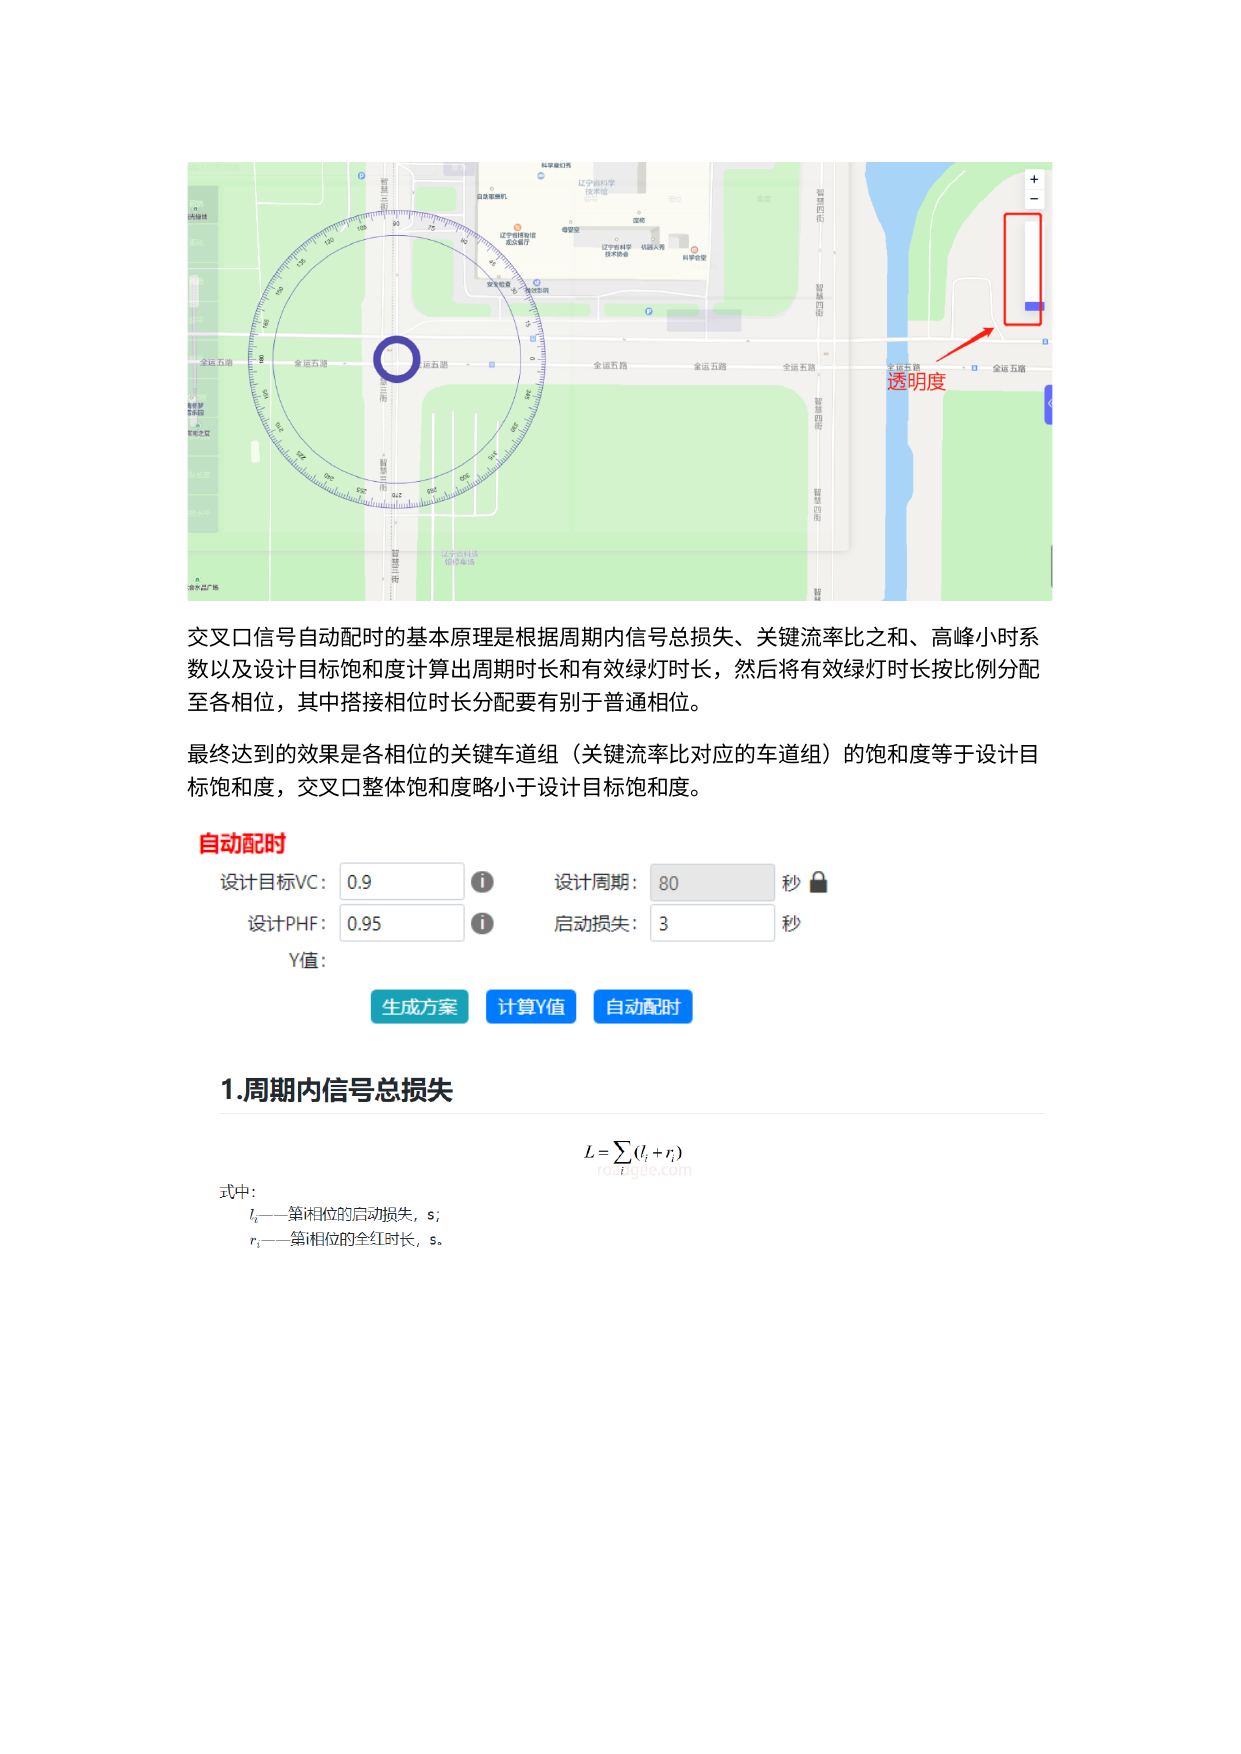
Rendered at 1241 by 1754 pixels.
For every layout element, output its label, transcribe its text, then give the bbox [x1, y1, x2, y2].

picture [187, 162, 1053, 601]
text 最终达到的效果是各相位的关键车道组（关键流率比对应的车道组）的饱和度等于设计目标饱和度，交叉口整体饱和度略小于设计目标饱和度。 [187, 737, 1053, 802]
picture [187, 1069, 1053, 1273]
picture [187, 822, 863, 1030]
text 交叉口信号自动配时的基本原理是根据周期内信号总损失、关键流率比之和、高峰小时系数以及设计目标饱和度计算出周期时长和有效绿灯时长，然后将有效绿灯时长按比例分配至各相位，其中搭接相位时长分配要有别于普通相位。 [187, 619, 1053, 717]
